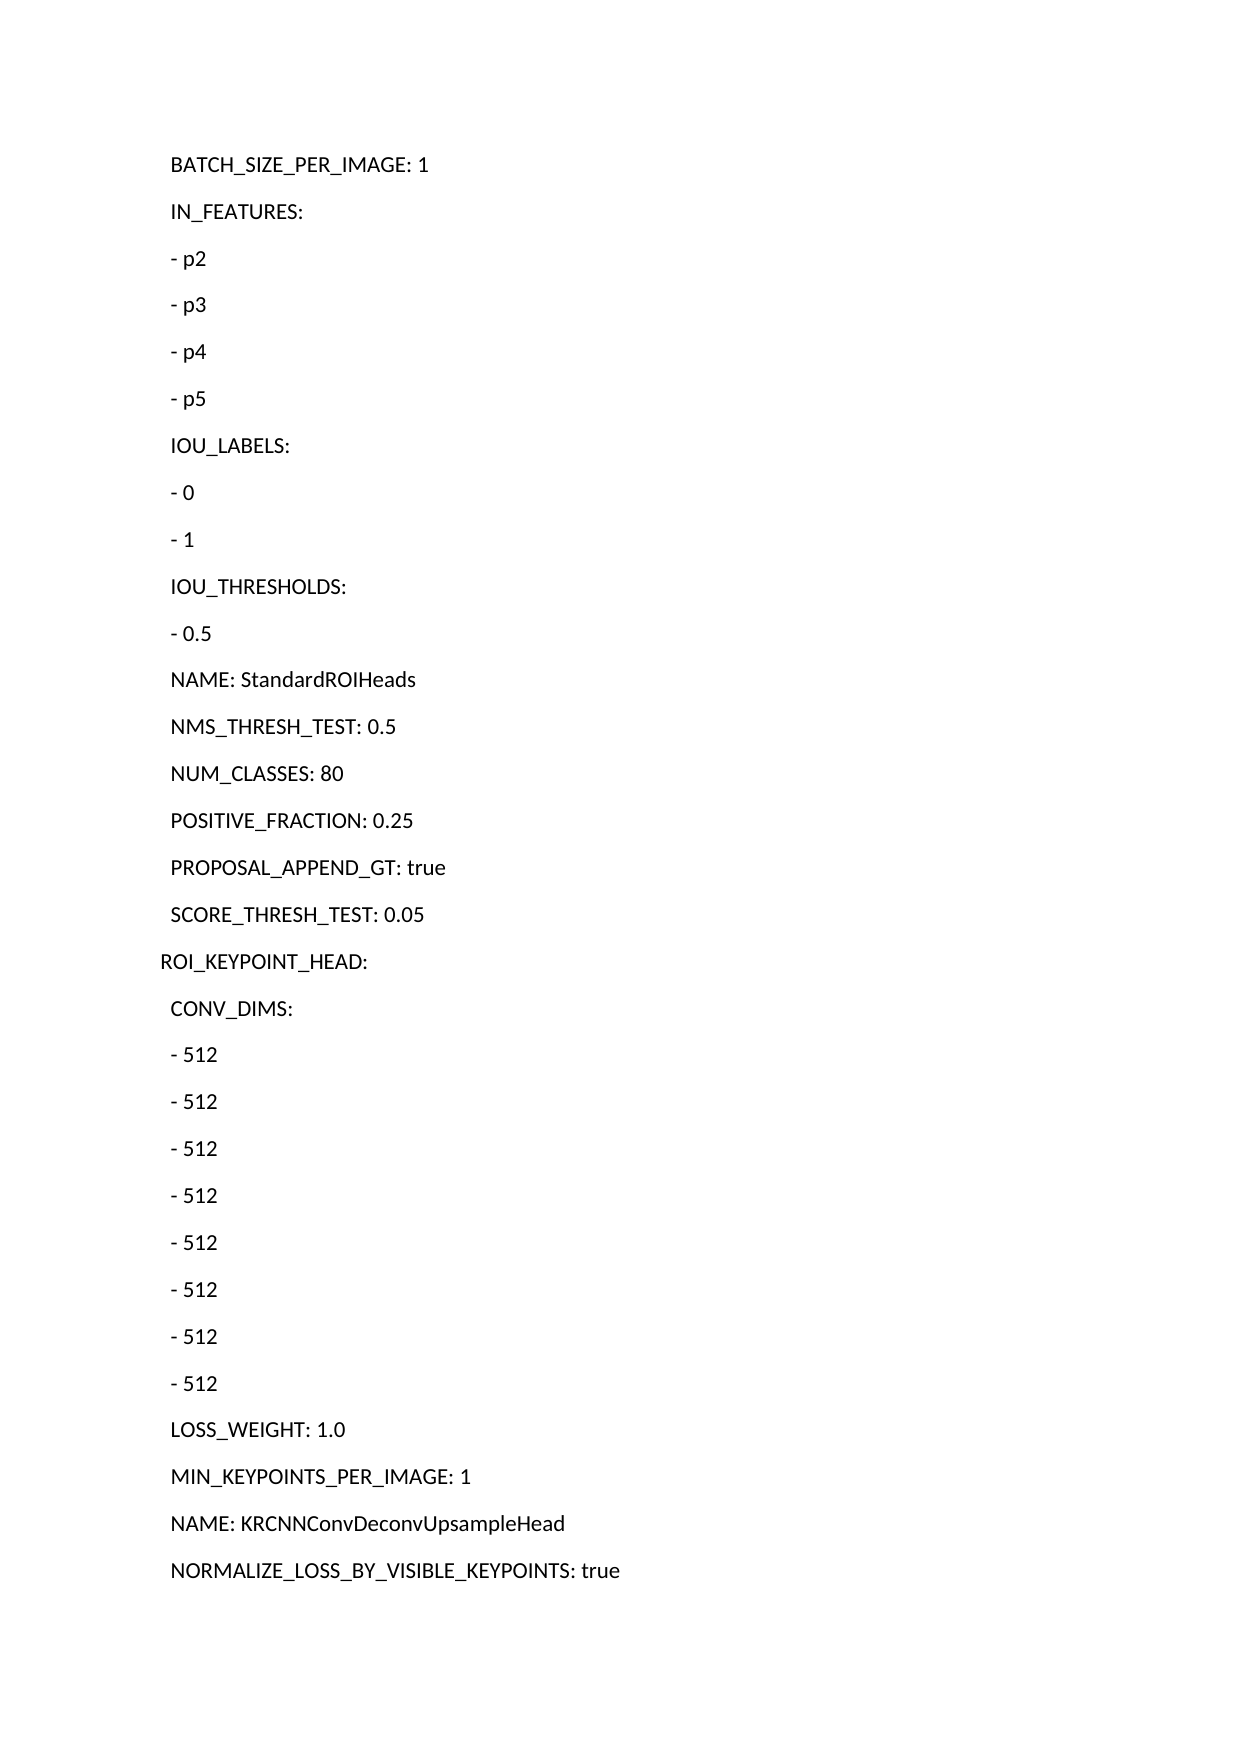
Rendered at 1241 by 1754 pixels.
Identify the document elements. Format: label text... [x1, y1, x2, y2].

text ROI_KEYPOINT_HEAD: [150, 947, 1090, 975]
text - 512 [150, 1322, 1090, 1350]
text NUM_CLASSES: 80 [150, 759, 1090, 787]
text - p2 [150, 244, 1090, 272]
text - 1 [150, 525, 1090, 553]
text MIN_KEYPOINTS_PER_IMAGE: 1 [150, 1462, 1090, 1491]
text - 512 [150, 1275, 1090, 1303]
text - 512 [150, 1134, 1090, 1162]
text LOSS_WEIGHT: 1.0 [150, 1416, 1090, 1444]
text IN_FEATURES: [150, 197, 1090, 225]
text - 512 [150, 1041, 1090, 1069]
text - p5 [150, 384, 1090, 412]
text - 0.5 [150, 619, 1090, 647]
text BATCH_SIZE_PER_IMAGE: 1 [150, 150, 1090, 178]
text IOU_LABELS: [150, 431, 1090, 459]
text NAME: StandardROIHeads [150, 666, 1090, 694]
text - p3 [150, 291, 1090, 319]
text - 512 [150, 1181, 1090, 1209]
text PROPOSAL_APPEND_GT: true [150, 853, 1090, 881]
text - p4 [150, 337, 1090, 366]
text - 0 [150, 478, 1090, 506]
text NAME: KRCNNConvDeconvUpsampleHead [150, 1509, 1090, 1537]
text POSITIVE_FRACTION: 0.25 [150, 806, 1090, 834]
text - 512 [150, 1369, 1090, 1397]
text - 512 [150, 1087, 1090, 1116]
text IOU_THRESHOLDS: [150, 572, 1090, 600]
text NMS_THRESH_TEST: 0.5 [150, 712, 1090, 741]
text NORMALIZE_LOSS_BY_VISIBLE_KEYPOINTS: true [150, 1556, 1090, 1584]
text CONV_DIMS: [150, 994, 1090, 1022]
text - 512 [150, 1228, 1090, 1256]
text SCORE_THRESH_TEST: 0.05 [150, 900, 1090, 928]
